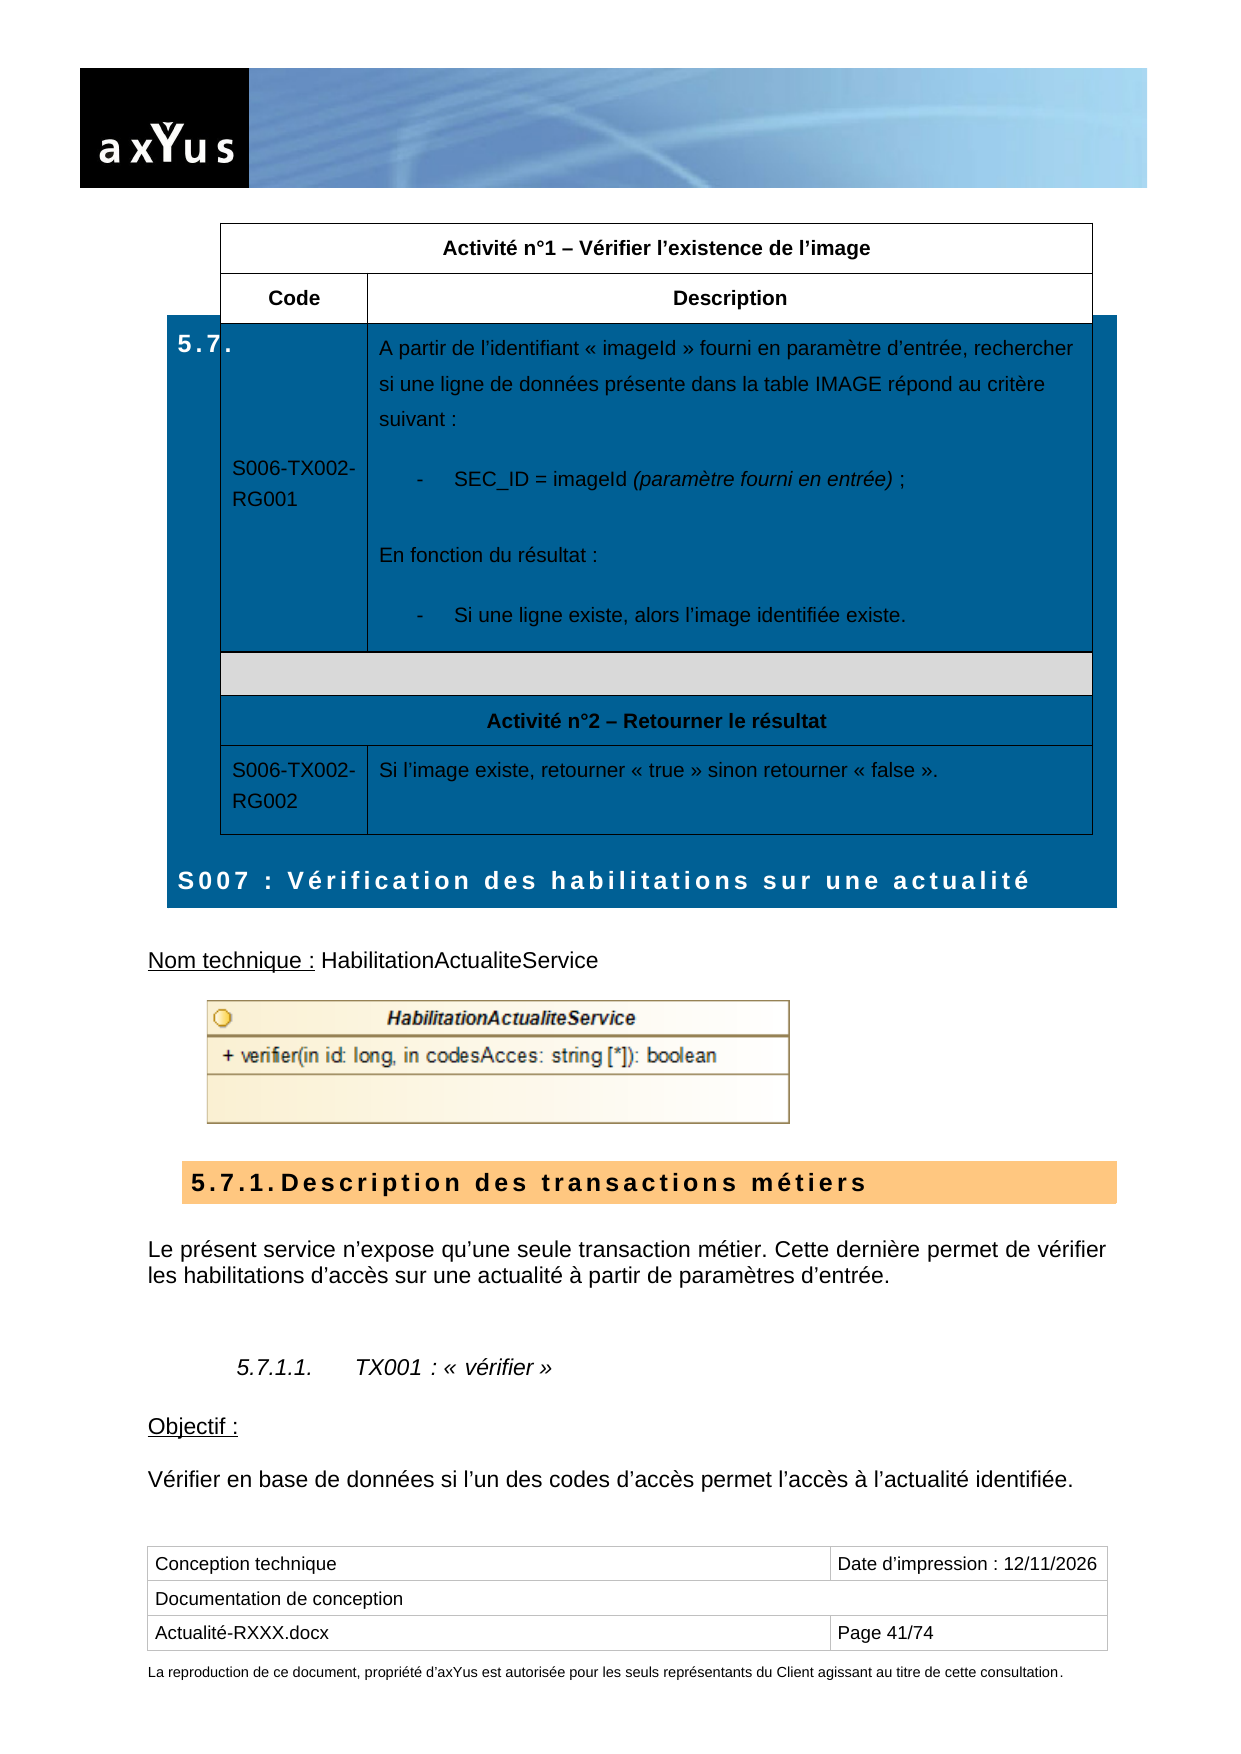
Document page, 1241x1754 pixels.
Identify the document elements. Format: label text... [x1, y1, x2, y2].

table_cell Description [368, 274, 1092, 323]
table_cell Si l’image existe, retourner « true » sinon retourner « false ». [368, 746, 1092, 833]
picture [80, 68, 1148, 188]
table_cell [221, 653, 1092, 695]
table_cell S006-TX002-RG002 [221, 746, 367, 833]
table_cell Code [221, 274, 367, 323]
text Le présent service n’expose qu’une seule transaction métier. Cette dernière permet de vérifier les habilitations d’accès sur une actualité à partir de paramètres d’entrée. [148, 1236, 1107, 1289]
text Objectif : [148, 1413, 1107, 1439]
subtitle TX001 : « vérifier » [236, 1354, 1107, 1380]
table_cell S006-TX002-RG001 [221, 324, 367, 651]
text Nom technique : HabilitationActualiteService [148, 947, 1107, 974]
text Vérifier en base de données si l’un des codes d’accès permet l’accès à l’actualité identifiée. [148, 1466, 1107, 1492]
table_header Activité n°1 – Vérifier l’existence de l’image [221, 224, 1092, 273]
picture [206, 1000, 790, 1124]
subtitle S007 : Vérification des habilitations sur une actualité [169, 317, 1116, 907]
table_cell A partir de l’identifiant « imageId » fourni en paramètre d’entrée, rechercher si une ligne de données présente dans la table IMAGE répond au critère suivant : SEC_ID = imageId (paramètre fourni en entrée) ; En fonction du résultat : Si une ligne existe, alors l’image identifiée existe. [368, 324, 1092, 651]
subtitle Description des transactions métiers [183, 1162, 1116, 1203]
table_cell Activité n°2 – Retourner le résultat [221, 696, 1092, 745]
